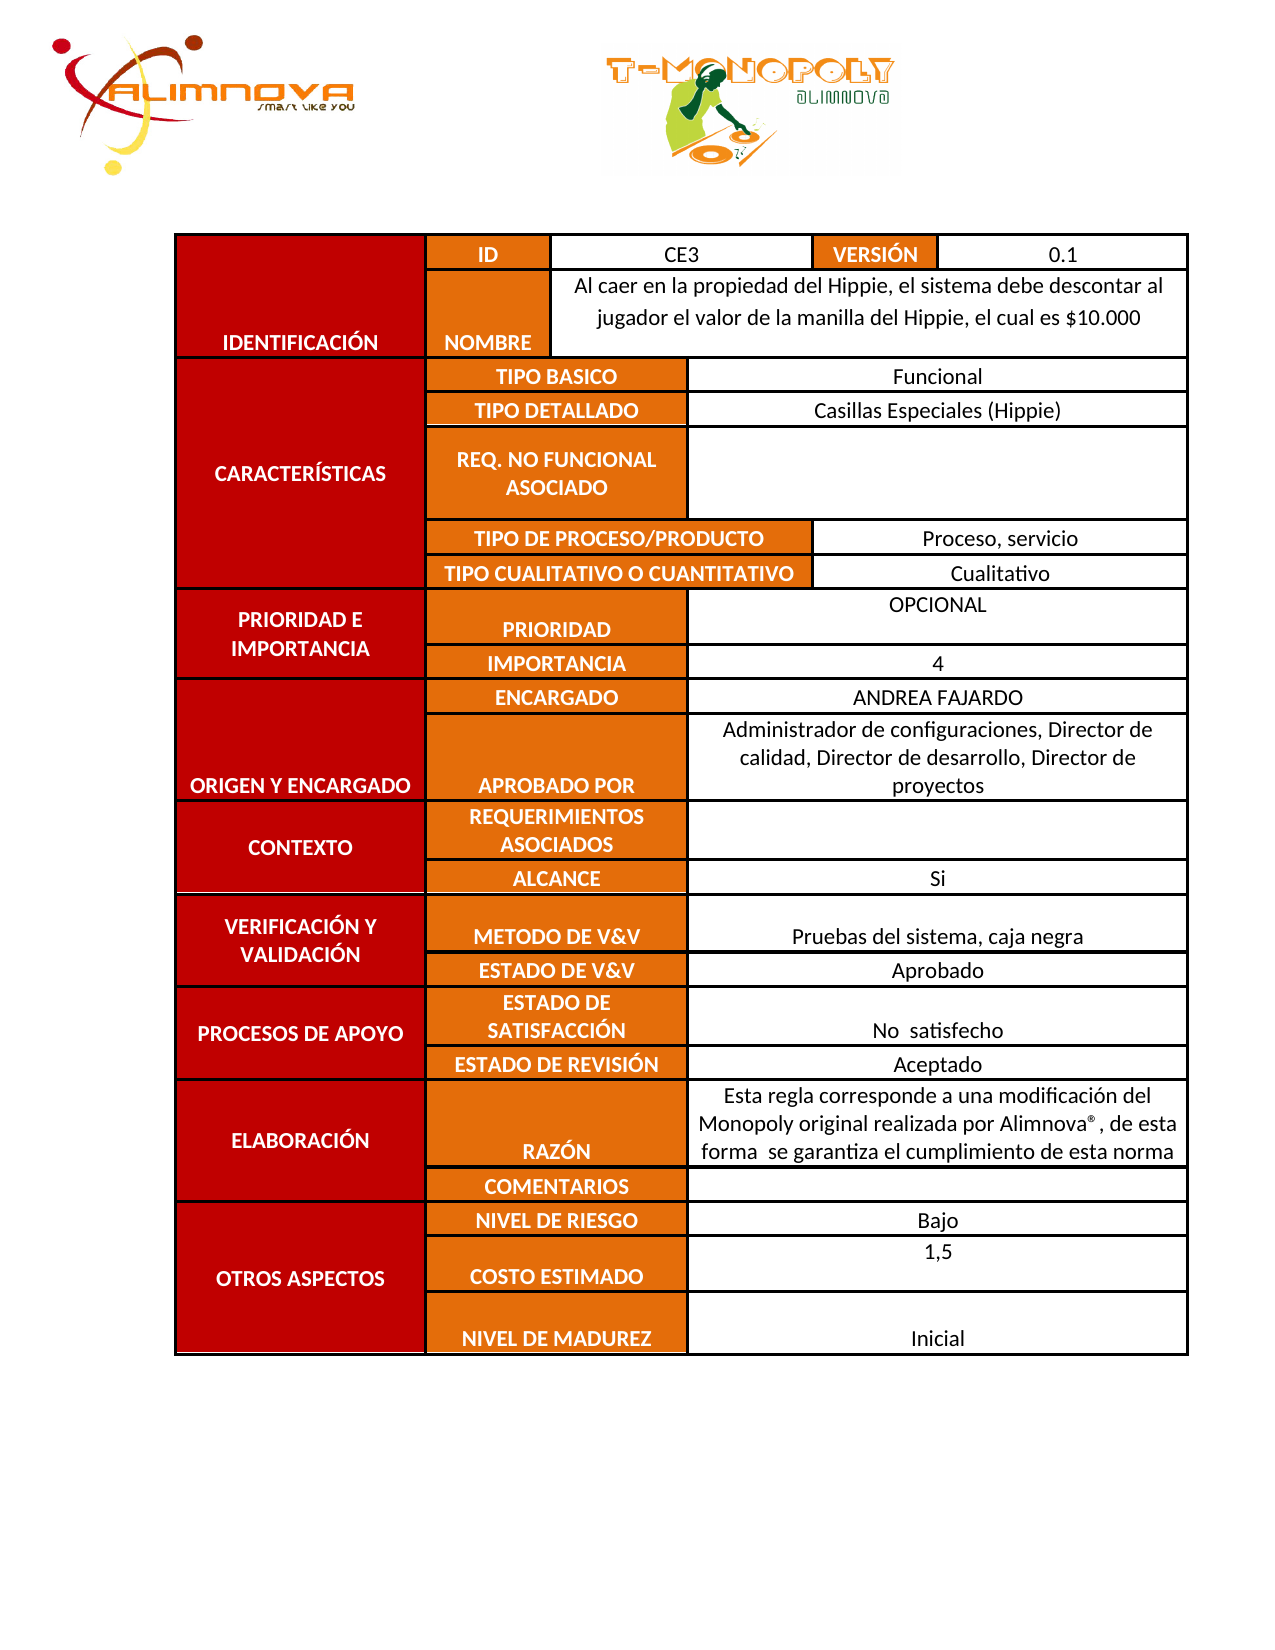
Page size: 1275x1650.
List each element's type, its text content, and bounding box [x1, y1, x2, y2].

table_cell Esta regla corresponde a una modificación del Monopoly original realizada por Alimnova®, de esta forma se garantiza el cumplimiento de esta norma [689, 1081, 1186, 1165]
table_cell ORIGEN Y ENCARGADO [177, 680, 424, 799]
table_cell 1,5 [689, 1237, 1186, 1290]
table_cell IMPORTANCIA [427, 646, 686, 677]
table_cell Inicial [689, 1293, 1186, 1352]
table_cell Casillas Especiales (Hippie) [689, 393, 1186, 424]
picture [601, 43, 902, 176]
table_cell Proceso, servicio [814, 521, 1186, 553]
table_cell Aceptado [689, 1047, 1186, 1078]
table_cell TIPO DE PROCESO/PRODUCTO [427, 521, 811, 553]
table_header IDENTIFICACIÓN [177, 236, 424, 356]
table_cell METODO DE V&V [427, 896, 686, 950]
table_cell CONTEXTO [177, 802, 424, 892]
table_cell Bajo [689, 1203, 1186, 1234]
table_cell PROCESOS DE APOYO [177, 988, 424, 1078]
table_cell No satisfecho [689, 988, 1186, 1044]
table_cell Al caer en la propiedad del Hippie, el sistema debe descontar al jugador el valor de la manilla del Hippie, el cual es $10.000 [552, 271, 1186, 356]
table_cell [689, 428, 1186, 518]
table_cell RAZÓN [427, 1081, 686, 1165]
table_cell Administrador de configuraciones, Director de calidad, Director de desarrollo, Director de proyectos [689, 715, 1186, 799]
table_cell Aprobado [689, 954, 1186, 985]
table_cell ESTADO DE REVISIÓN [427, 1047, 686, 1078]
table_cell APROBADO POR [427, 715, 686, 799]
table_cell CARACTERÍSTICAS [177, 359, 424, 587]
table_header ID [427, 236, 549, 268]
table_header VERSIÓN [814, 236, 936, 268]
table_cell ALCANCE [427, 861, 686, 892]
table_cell [689, 1169, 1186, 1200]
table_cell Si [689, 861, 1186, 892]
table_cell OTROS ASPECTOS [177, 1203, 424, 1352]
table_cell ESTADO DE SATISFACCIÓN [427, 988, 686, 1044]
table_cell TIPO DETALLADO [427, 393, 686, 424]
table_cell NIVEL DE MADUREZ [427, 1293, 686, 1352]
table_cell PRIORIDAD [427, 590, 686, 643]
table_cell OPCIONAL [689, 590, 1186, 643]
table_cell ESTADO DE V&V [427, 954, 686, 985]
table_cell REQ. NO FUNCIONAL ASOCIADO [427, 428, 686, 518]
table_cell NIVEL DE RIESGO [427, 1203, 686, 1234]
table_cell TIPO BASICO [427, 359, 686, 390]
table_cell ANDREA FAJARDO [689, 680, 1186, 712]
table_cell NOMBRE [427, 271, 549, 356]
table_cell TIPO CUALITATIVO O CUANTITATIVO [427, 556, 811, 587]
table_cell [689, 802, 1186, 858]
table_cell Pruebas del sistema, caja negra [689, 896, 1186, 950]
table_header CE3 [552, 236, 811, 268]
table_cell COMENTARIOS [427, 1169, 686, 1200]
table_cell 4 [689, 646, 1186, 677]
table_cell ENCARGADO [427, 680, 686, 712]
table_cell Funcional [689, 359, 1186, 390]
picture [48, 33, 356, 177]
table_cell COSTO ESTIMADO [427, 1237, 686, 1290]
table_cell ELABORACIÓN [177, 1081, 424, 1200]
table_cell Cualitativo [814, 556, 1186, 587]
table_cell REQUERIMIENTOS ASOCIADOS [427, 802, 686, 858]
table_header 0.1 [939, 236, 1186, 268]
table_cell PRIORIDAD E IMPORTANCIA [177, 590, 424, 677]
table_cell VERIFICACIÓN Y VALIDACIÓN [177, 896, 424, 985]
